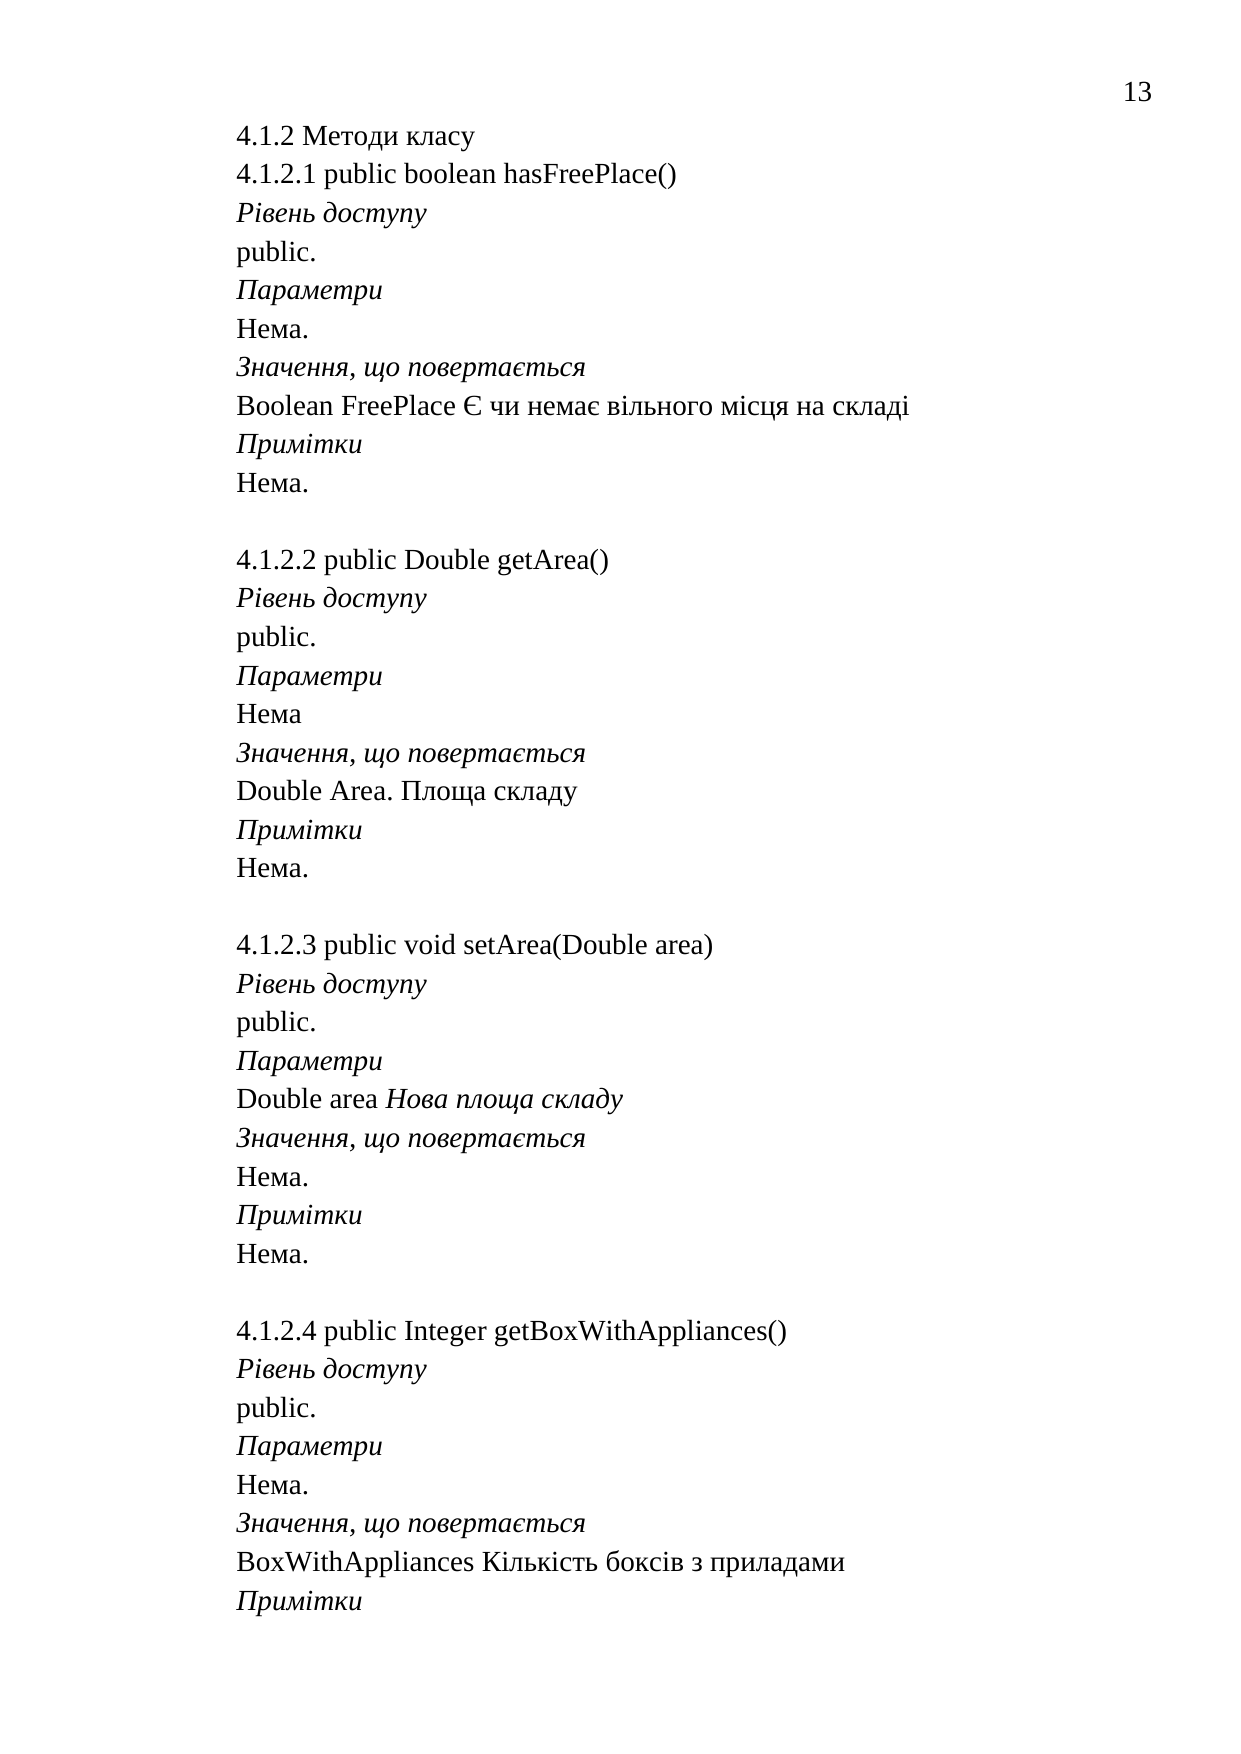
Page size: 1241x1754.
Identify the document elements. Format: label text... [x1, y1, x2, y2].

text public. [177, 1390, 1152, 1423]
text Примітки [177, 426, 1152, 460]
text Нема. [177, 850, 1152, 884]
text 4.1.2 Методи класу [177, 118, 1152, 152]
text Примітки [177, 812, 1152, 845]
text 4.1.2.4 public Integer getBoxWithAppliances() [177, 1313, 1152, 1346]
text Нема. [177, 1236, 1152, 1269]
text Параметри [177, 658, 1152, 691]
text Нема [177, 696, 1152, 730]
text Нема. [177, 1159, 1152, 1192]
text Параметри [177, 1428, 1152, 1462]
text Значення, що повертається [177, 735, 1152, 768]
text 4.1.2.3 public void setArea(Double area) [177, 927, 1152, 961]
text public. [177, 1004, 1152, 1038]
text Примітки [177, 1197, 1152, 1231]
text Double area Нова площа складу [177, 1082, 1152, 1115]
text Значення, що повертається [177, 1506, 1152, 1539]
text 4.1.2.2 public Double getArea() [177, 542, 1152, 576]
text public. [177, 619, 1152, 653]
text Рівень доступу [177, 1351, 1152, 1385]
text Нема. [177, 1467, 1152, 1501]
text Параметри [177, 1043, 1152, 1077]
text Double Area. Площа складу [177, 773, 1152, 807]
text Значення, що повертається [177, 1120, 1152, 1154]
text Нема. [177, 465, 1152, 498]
text Примітки [177, 1583, 1152, 1616]
text 4.1.2.1 public boolean hasFreePlace() [177, 157, 1152, 190]
text public. [177, 234, 1152, 267]
text Boolean FreePlace Є чи немає вільного місця на складі [177, 388, 1152, 421]
text Рівень доступу [177, 195, 1152, 229]
text Нема. [177, 311, 1152, 344]
text Параметри [177, 272, 1152, 306]
text Рівень доступу [177, 966, 1152, 999]
text Значення, що повертається [177, 349, 1152, 383]
text BoxWithAppliances Кількість боксів з приладами [177, 1544, 1152, 1578]
text Рівень доступу [177, 581, 1152, 614]
